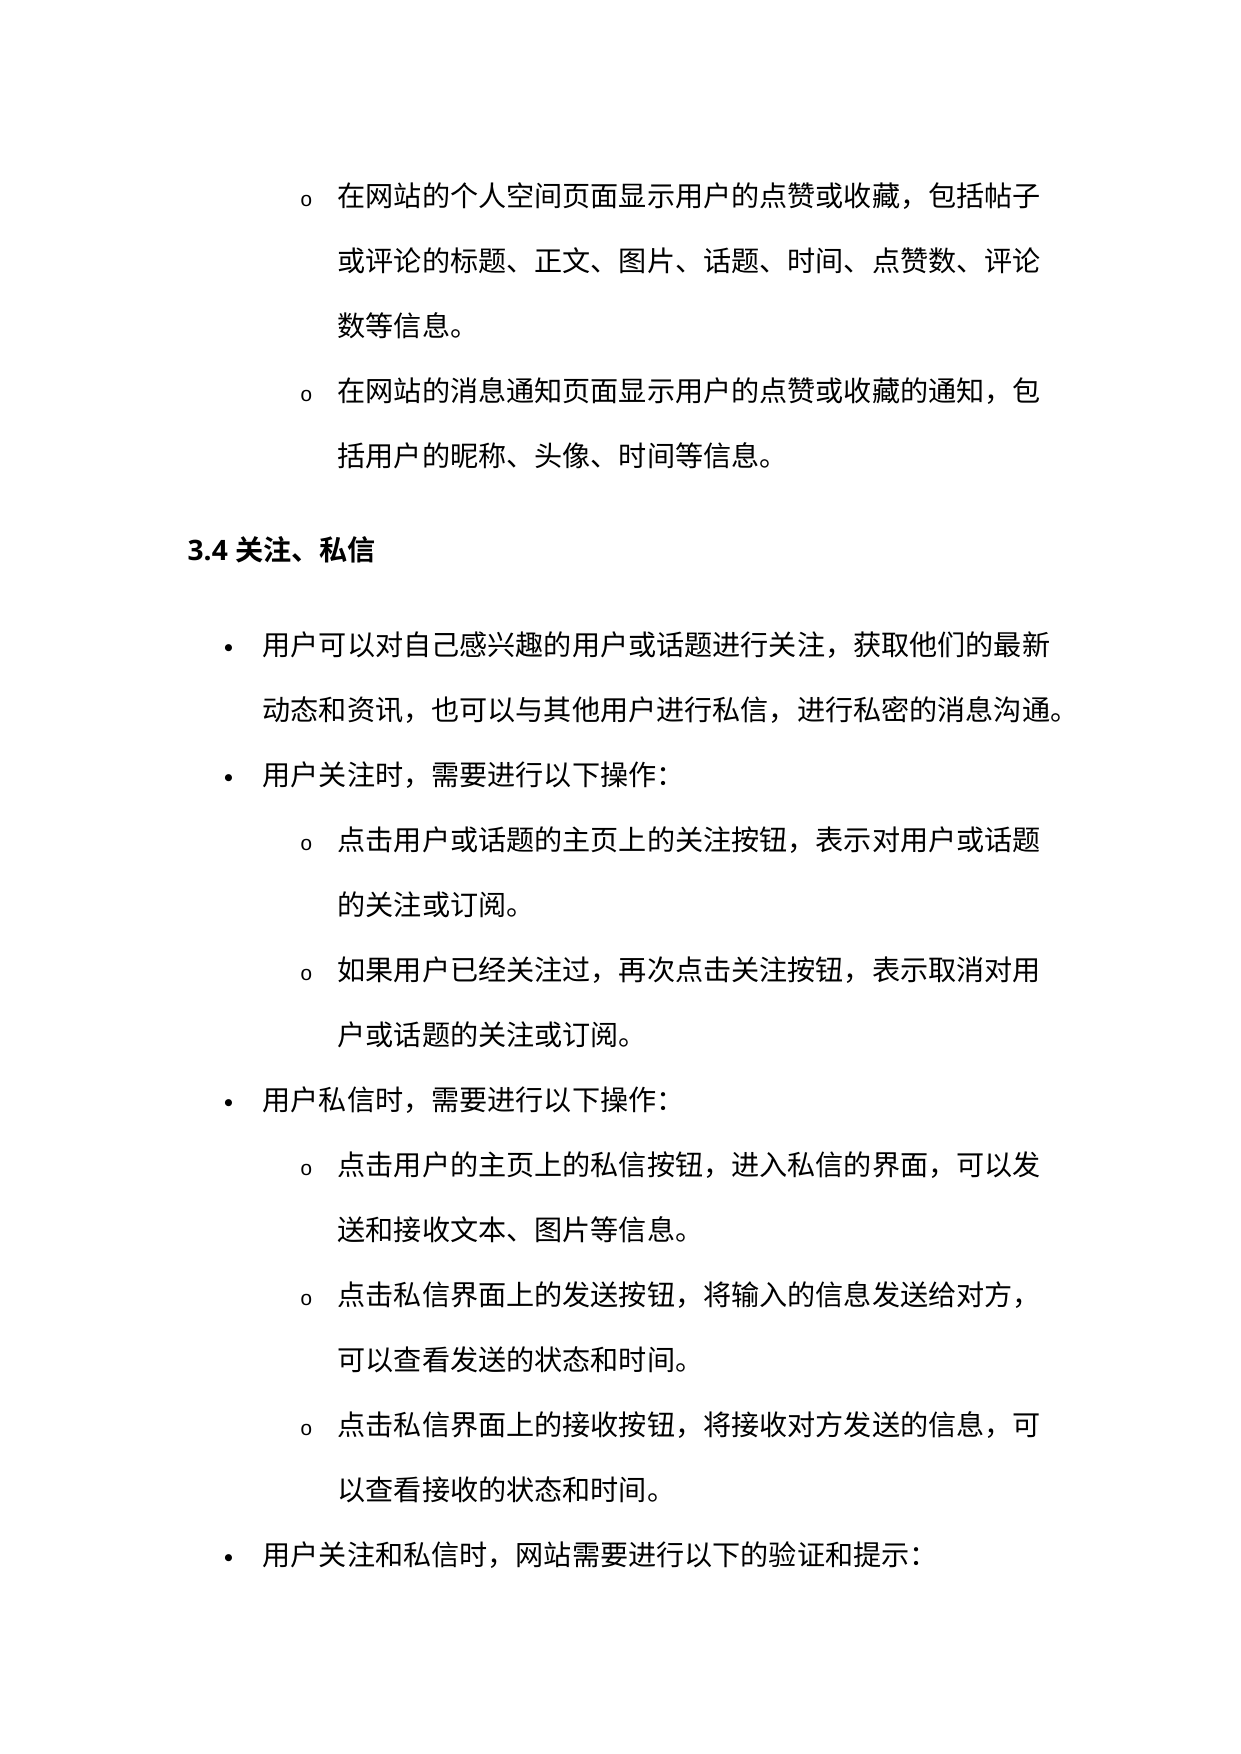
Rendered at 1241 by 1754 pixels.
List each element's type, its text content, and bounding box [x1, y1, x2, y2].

list 用户关注时，需要进行以下操作： [225, 740, 1053, 805]
list 点击用户的主页上的私信按钮，进入私信的界面，可以发送和接收文本、图片等信息。 [300, 1130, 1053, 1260]
list 用户私信时，需要进行以下操作： [225, 1065, 1053, 1130]
list 点击私信界面上的发送按钮，将输入的信息发送给对方，可以查看发送的状态和时间。 [300, 1260, 1053, 1390]
text 3.4 关注、私信 [187, 516, 1053, 581]
list 用户可以对自己感兴趣的用户或话题进行关注，获取他们的最新动态和资讯，也可以与其他用户进行私信，进行私密的消息沟通。 [225, 610, 1053, 740]
list 在网站的消息通知页面显示用户的点赞或收藏的通知，包括用户的昵称、头像、时间等信息。 [300, 357, 1053, 487]
list 点击私信界面上的接收按钮，将接收对方发送的信息，可以查看接收的状态和时间。 [300, 1390, 1053, 1520]
list 点击用户或话题的主页上的关注按钮，表示对用户或话题的关注或订阅。 [300, 805, 1053, 935]
list 在网站的个人空间页面显示用户的点赞或收藏，包括帖子或评论的标题、正文、图片、话题、时间、点赞数、评论数等信息。 [300, 162, 1053, 357]
list 用户关注和私信时，网站需要进行以下的验证和提示： [225, 1520, 1053, 1585]
list 如果用户已经关注过，再次点击关注按钮，表示取消对用户或话题的关注或订阅。 [300, 935, 1053, 1065]
